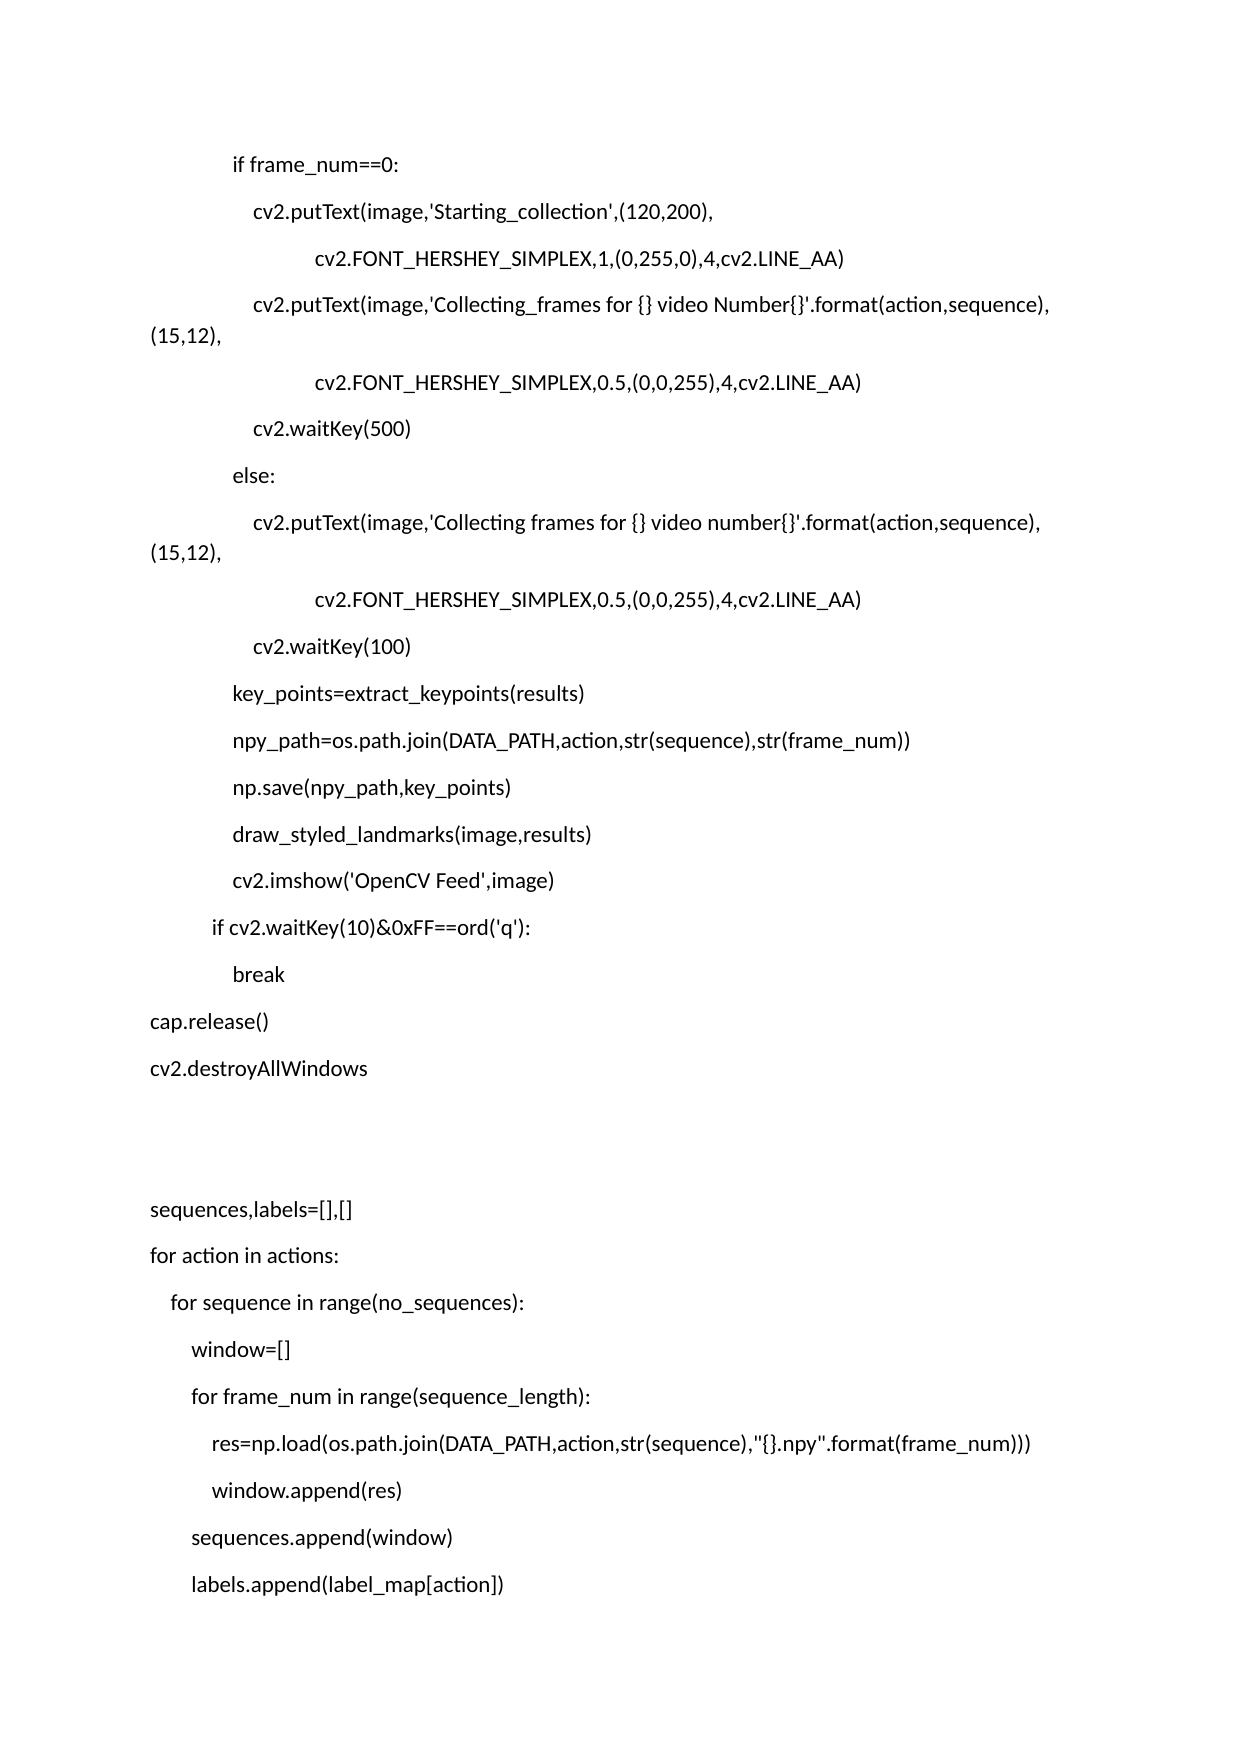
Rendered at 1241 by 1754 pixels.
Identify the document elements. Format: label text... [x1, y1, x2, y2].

text res=np.load(os.path.join(DATA_PATH,action,str(sequence),"{}.npy".format(frame_num))) [150, 1429, 1090, 1457]
text cv2.putText(image,'Starting_collection',(120,200), [150, 197, 1090, 225]
text cap.release() [150, 1007, 1090, 1035]
text else: [150, 461, 1090, 489]
text npy_path=os.path.join(DATA_PATH,action,str(sequence),str(frame_num)) [150, 726, 1090, 754]
text sequences.append(window) [150, 1523, 1090, 1551]
text for action in actions: [150, 1242, 1090, 1270]
text if frame_num==0: [150, 150, 1090, 178]
text break [150, 960, 1090, 988]
text window.append(res) [150, 1476, 1090, 1504]
text sequences,labels=[],[] [150, 1195, 1090, 1223]
text for frame_num in range(sequence_length): [150, 1382, 1090, 1410]
text key_points=extract_keypoints(results) [150, 679, 1090, 707]
text cv2.FONT_HERSHEY_SIMPLEX,0.5,(0,0,255),4,cv2.LINE_AA) [150, 585, 1090, 613]
text cv2.putText(image,'Collecting_frames for {} video Number{}'.format(action,sequence),(15,12), [150, 291, 1090, 349]
text cv2.imshow('OpenCV Feed',image) [150, 867, 1090, 895]
text for sequence in range(no_sequences): [150, 1288, 1090, 1317]
text draw_styled_landmarks(image,results) [150, 820, 1090, 848]
text cv2.destroyAllWindows [150, 1054, 1090, 1082]
text cv2.putText(image,'Collecting frames for {} video number{}'.format(action,sequence),(15,12), [150, 508, 1090, 567]
text cv2.FONT_HERSHEY_SIMPLEX,1,(0,255,0),4,cv2.LINE_AA) [150, 244, 1090, 272]
text cv2.waitKey(100) [150, 632, 1090, 660]
text cv2.waitKey(500) [150, 414, 1090, 443]
text labels.append(label_map[action]) [150, 1570, 1090, 1598]
text cv2.FONT_HERSHEY_SIMPLEX,0.5,(0,0,255),4,cv2.LINE_AA) [150, 368, 1090, 396]
text window=[] [150, 1335, 1090, 1363]
text if cv2.waitKey(10)&0xFF==ord('q'): [150, 913, 1090, 942]
text np.save(npy_path,key_points) [150, 773, 1090, 801]
